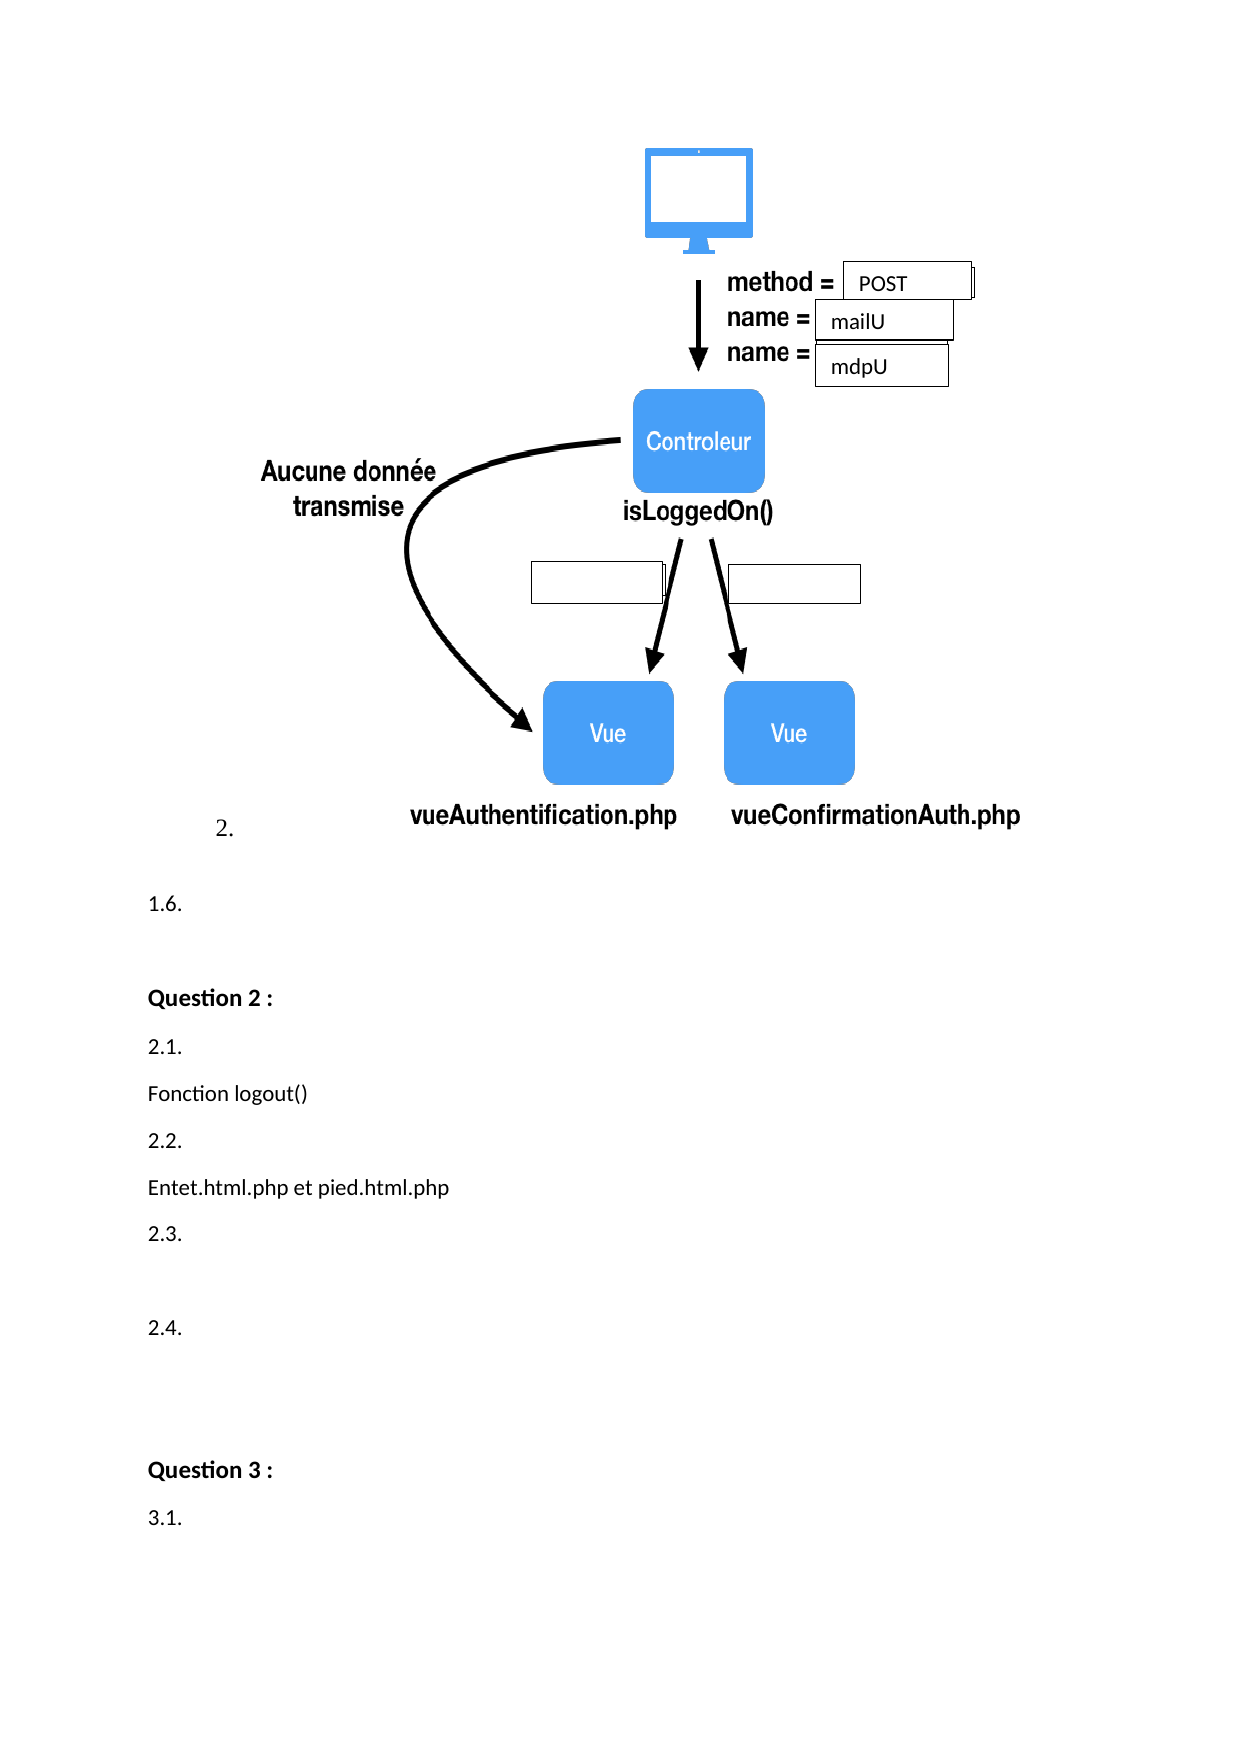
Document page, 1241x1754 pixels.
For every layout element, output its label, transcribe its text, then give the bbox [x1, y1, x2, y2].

picture [252, 147, 1025, 837]
text Question 2 : [148, 982, 1093, 1013]
text 3.1. [148, 1503, 1093, 1531]
text 1.6. [148, 889, 1093, 917]
text Fonction logout() [148, 1079, 1093, 1107]
text Question 3 : [148, 1454, 1093, 1484]
text Entet.html.php et pied.html.php [148, 1173, 1093, 1201]
